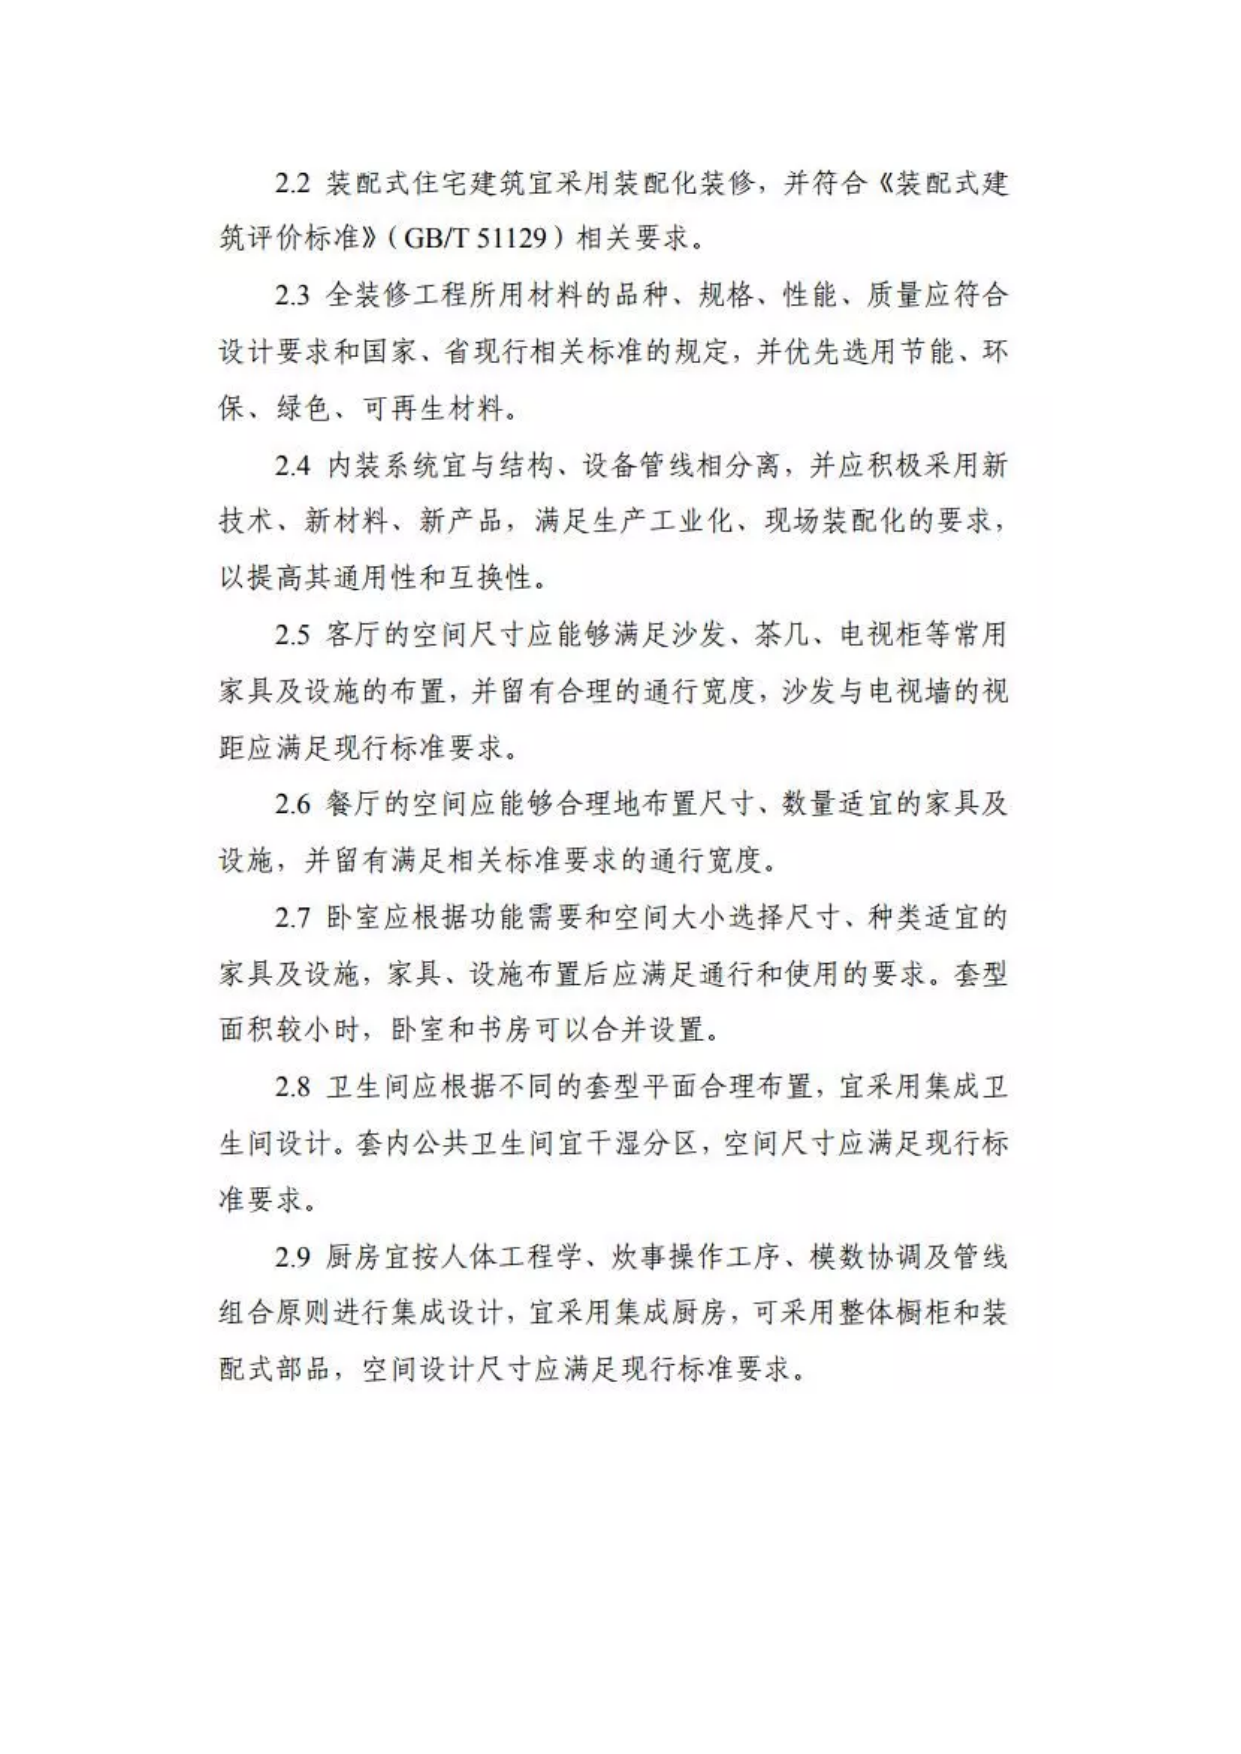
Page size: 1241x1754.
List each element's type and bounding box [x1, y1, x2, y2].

picture [187, 162, 1053, 1394]
